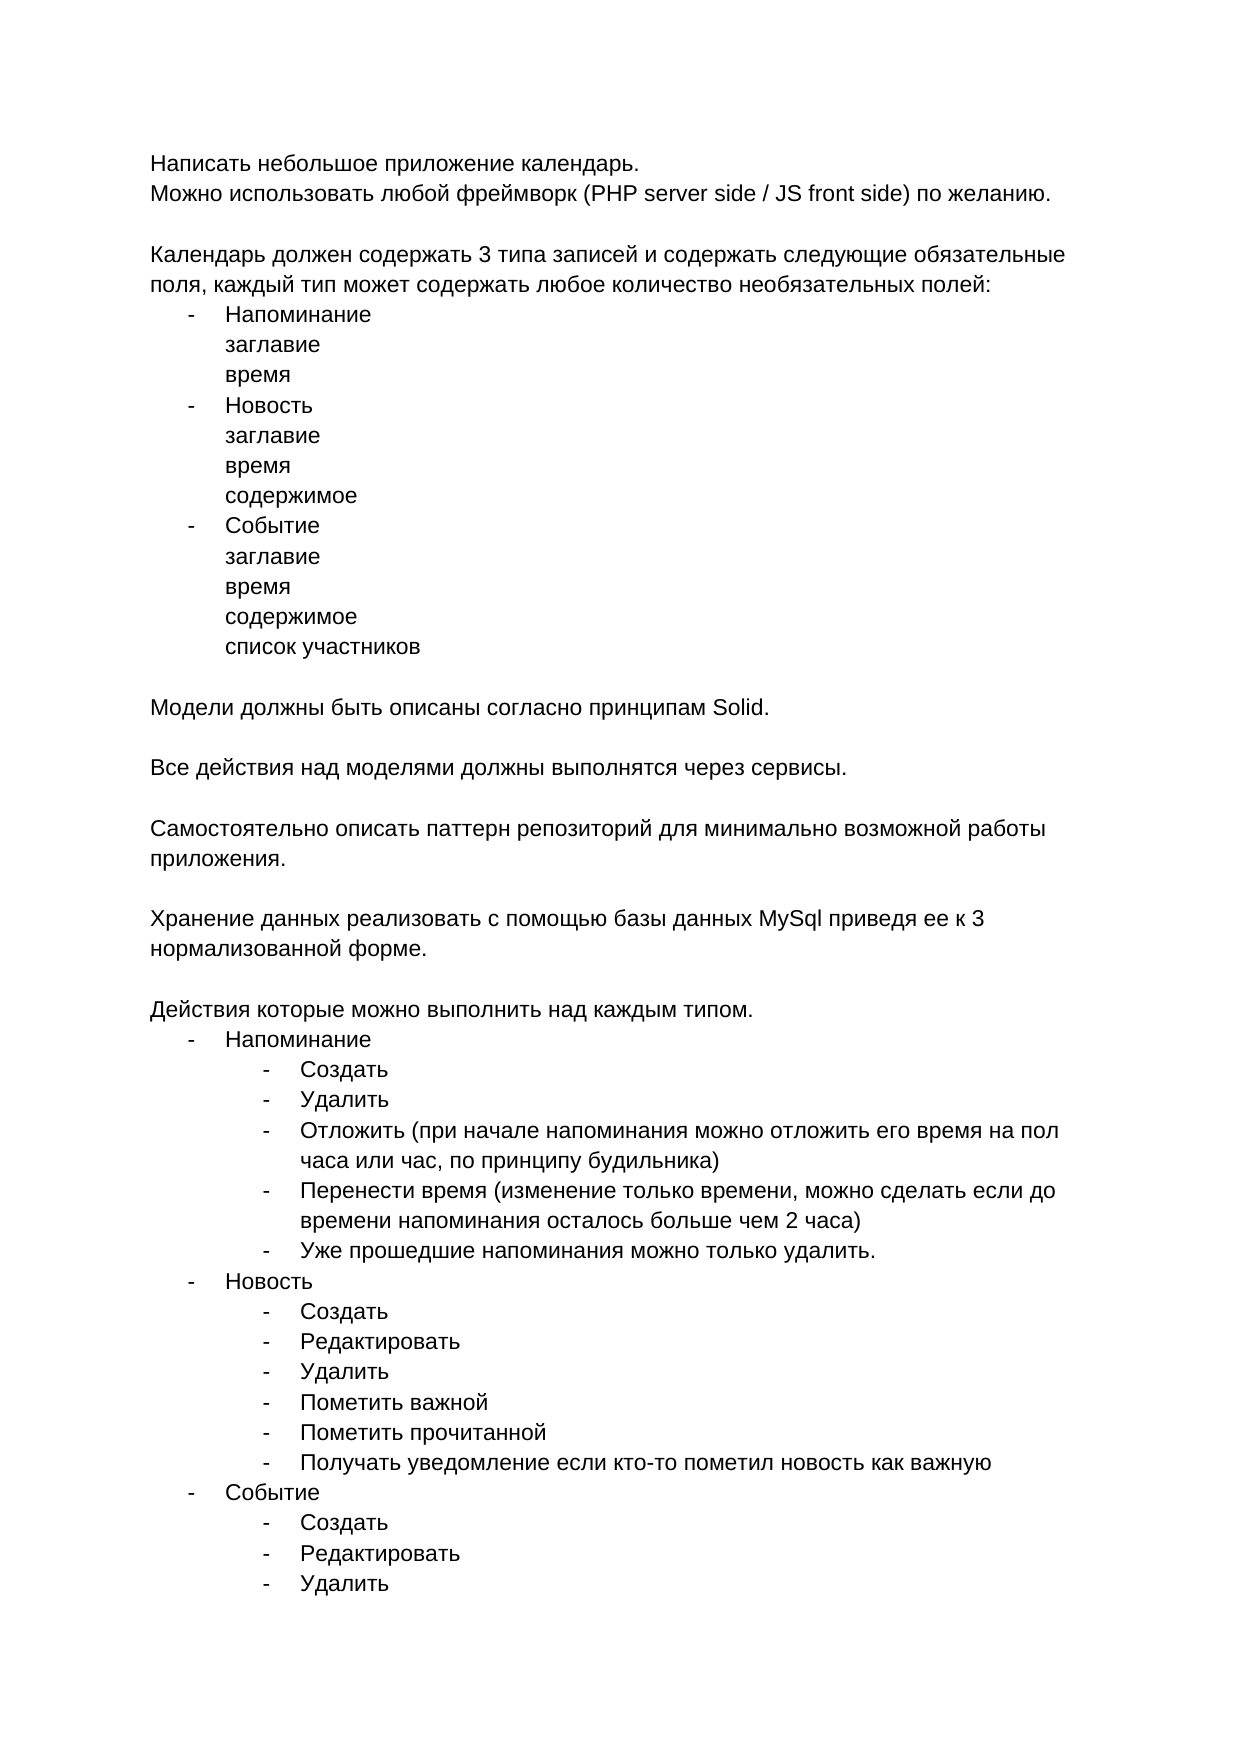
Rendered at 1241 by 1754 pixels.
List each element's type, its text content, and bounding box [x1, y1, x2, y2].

list Создать [262, 1298, 1090, 1324]
list Событие [187, 1479, 1090, 1506]
list Уже прошедшие напоминания можно только удалить. [262, 1237, 1090, 1264]
list Новость [187, 1268, 1090, 1294]
list Новость заглавие время содержимое [187, 392, 1090, 509]
list Создать [262, 1056, 1090, 1083]
list Создать [262, 1509, 1090, 1536]
text Действия которые можно выполнить над каждым типом. [150, 996, 1090, 1022]
text Хранение данных реализовать с помощью базы данных MySql приведя ее к 3 нормализованной форме. [150, 905, 1090, 962]
text Модели должны быть описаны согласно принципам Solid. [150, 694, 1090, 750]
list Удалить [262, 1086, 1090, 1113]
list Напоминание заглавие время [187, 301, 1090, 388]
list Получать уведомление если кто-то пометил новость как важную [262, 1449, 1090, 1475]
text Все действия над моделями должны выполнятся через сервисы. [150, 754, 1090, 781]
list Пометить прочитанной [262, 1419, 1090, 1445]
text Календарь должен содержать 3 типа записей и содержать следующие обязательные поля, каждый тип может содержать любое количество необязательных полей: [150, 241, 1090, 297]
list Напоминание [187, 1026, 1090, 1052]
list Редактировать [262, 1328, 1090, 1354]
text Самостоятельно описать паттерн репозиторий для минимально возможной работы приложения. [150, 814, 1090, 871]
list Удалить [262, 1570, 1090, 1596]
list Удалить [262, 1358, 1090, 1385]
list Отложить (при начале напоминания можно отложить его время на пол часа или час, по принципу будильника) [262, 1117, 1090, 1173]
text Написать небольшое приложение календарь. [150, 150, 1090, 176]
list Пометить важной [262, 1388, 1090, 1415]
list Событие заглавие время содержимое список участников [187, 512, 1090, 660]
text Можно использовать любой фреймворк (PHP server side / JS front side) по желанию. [150, 180, 1090, 207]
list Редактировать [262, 1539, 1090, 1566]
list Перенести время (изменение только времени, можно сделать если до времени напоминания осталось больше чем 2 часа) [262, 1177, 1090, 1234]
